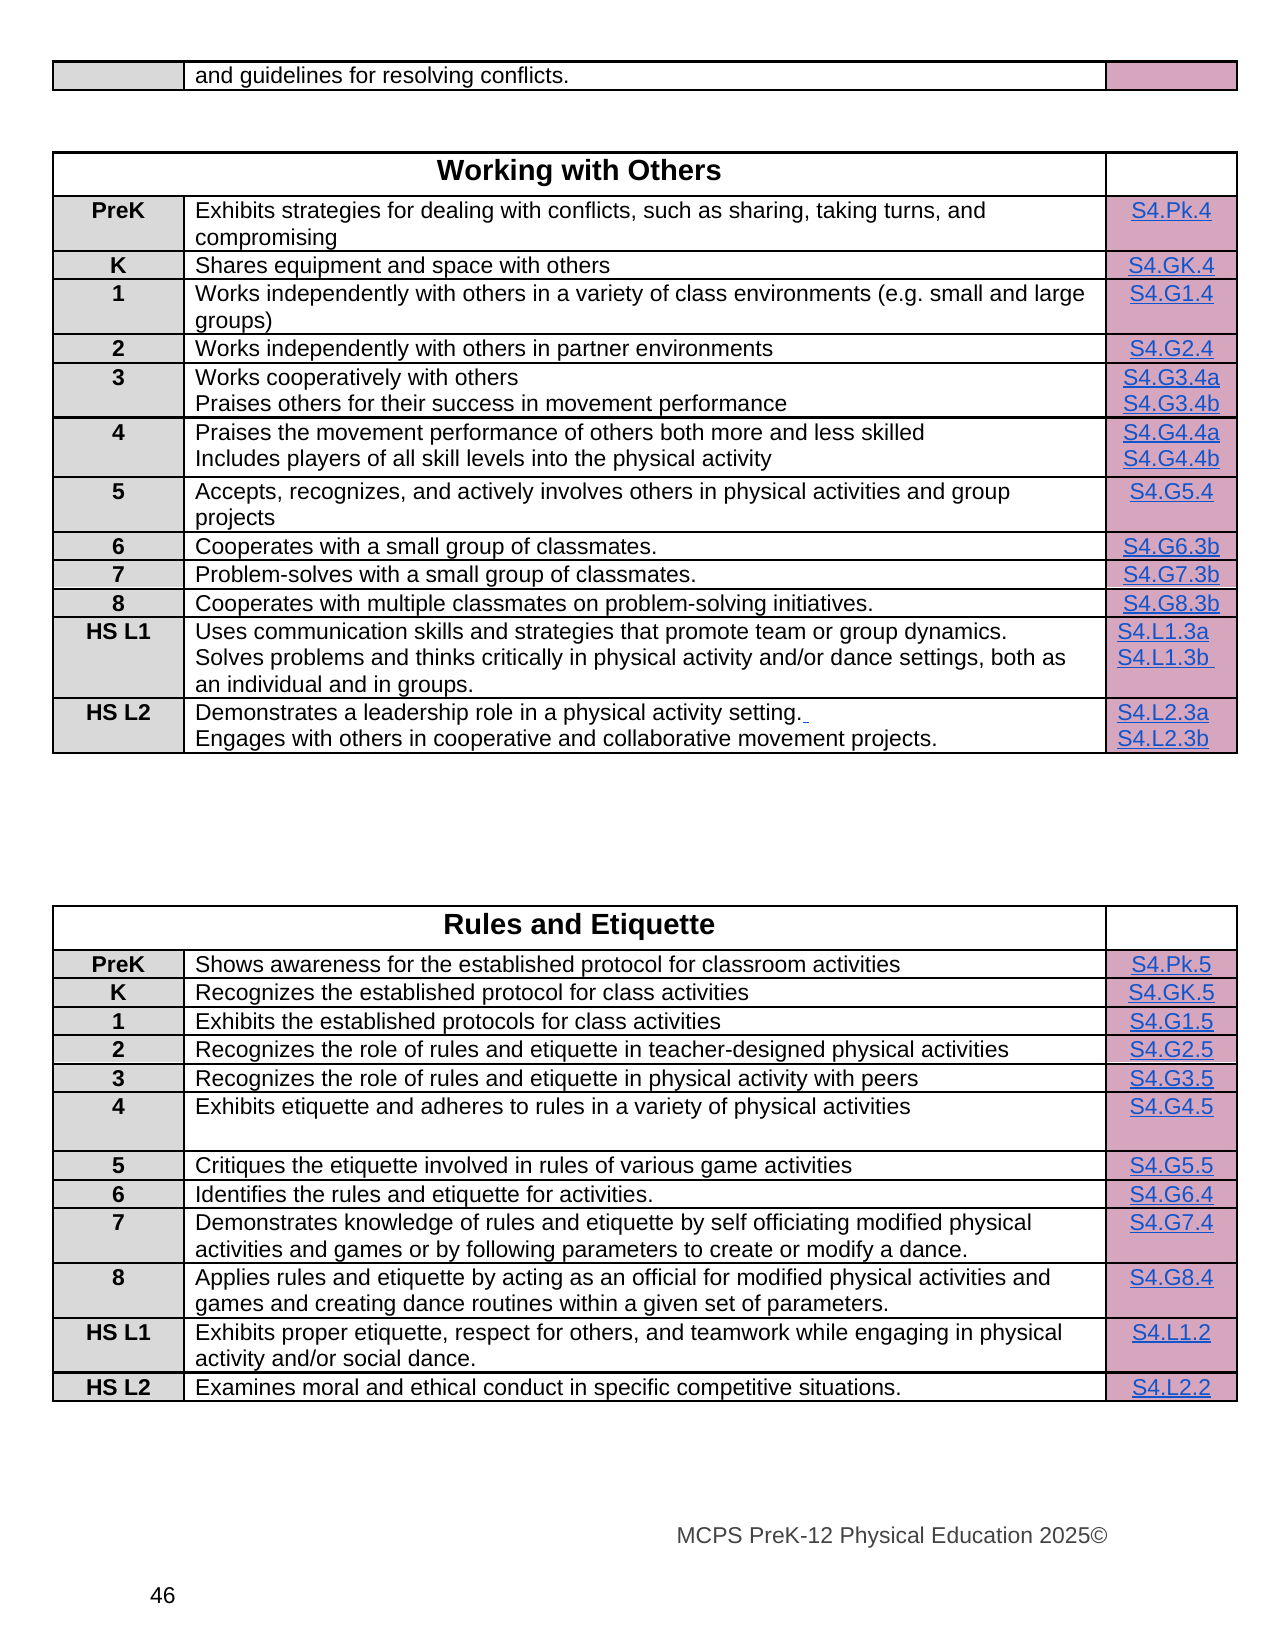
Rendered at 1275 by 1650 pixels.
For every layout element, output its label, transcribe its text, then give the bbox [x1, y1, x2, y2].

table_cell Examines moral and ethical conduct in specific competitive situations. [185, 1374, 1105, 1400]
table_cell HS L2 [54, 1374, 183, 1400]
table_cell S4.GK.4 [1107, 252, 1236, 278]
table_cell 8 [54, 63, 183, 89]
table_cell 6 [54, 1181, 183, 1207]
table_cell Exhibits proper etiquette, respect for others, and teamwork while engaging in physical activity and/or social dance. [185, 1319, 1105, 1371]
table_cell S4.G8.3a [1107, 63, 1236, 89]
table_cell S4.G3.5 [1107, 1065, 1236, 1091]
table_cell S4.G7.4 [1107, 1209, 1236, 1262]
table_cell PreK [54, 197, 183, 250]
table_cell S4.G4.4a S4.G4.4b [1107, 419, 1236, 476]
table_cell Applies rules and etiquette by acting as an official for modified physical activities and games and creating dance routines within a given set of parameters. [185, 1264, 1105, 1317]
table_cell 7 [54, 561, 183, 587]
table_cell S4.GK.5 [1107, 979, 1236, 1006]
table_cell HS L2 [54, 699, 183, 752]
table_cell 8 [54, 1264, 183, 1317]
table_cell 1 [54, 1008, 183, 1034]
table_cell S4.G3.4a S4.G3.4b [1107, 364, 1236, 416]
table_cell HS L1 [54, 1319, 183, 1371]
table_cell Exhibits the established protocols for class activities [185, 1008, 1105, 1034]
table_cell 3 [54, 1065, 183, 1091]
table_cell HS L1 [54, 618, 183, 697]
table_cell S4.G8.4 [1107, 1264, 1236, 1317]
table_cell Cooperates with multiple classmates on problem-solving initiatives. [185, 590, 1105, 616]
table_cell Shows awareness for the established protocol for classroom activities [185, 951, 1105, 977]
table_cell S4.G5.5 [1107, 1152, 1236, 1179]
table_cell S4.G7.3b [1107, 561, 1236, 587]
table_cell Accepts, recognizes, and actively involves others in physical activities and group projects [185, 478, 1105, 531]
table_cell S4.G5.4 [1107, 478, 1236, 531]
table_cell Uses communication skills and strategies that promote team or group dynamics. Solves problems and thinks critically in physical activity and/or dance settings, both as an individual and in groups. [185, 618, 1105, 697]
table_cell Cooperates with a small group of classmates. [185, 533, 1105, 559]
table_cell 1 [54, 280, 183, 333]
table_cell 5 [54, 1152, 183, 1179]
table_cell S4.L1.2 [1107, 1319, 1236, 1371]
table_cell Recognizes the role of rules and etiquette in teacher-designed physical activities [185, 1036, 1105, 1062]
table_cell 3 [54, 364, 183, 416]
table_cell Exhibits etiquette and adheres to rules in a variety of physical activities [185, 1093, 1105, 1150]
table_cell S4.G2.5 [1107, 1036, 1236, 1062]
table_cell 5 [54, 478, 183, 531]
table_cell Demonstrates a leadership role in a physical activity setting. Engages with others in cooperative and collaborative movement projects. [185, 699, 1105, 752]
table_cell 2 [54, 1036, 183, 1062]
table_cell S4.G2.4 [1107, 335, 1236, 362]
table_cell S4.G6.3b [1107, 533, 1236, 559]
table_cell 4 [54, 1093, 183, 1150]
table_cell S4.Pk.5 [1107, 951, 1236, 977]
table_cell S4.G1.5 [1107, 1008, 1236, 1034]
table_cell PreK [54, 951, 183, 977]
table_cell 7 [54, 1209, 183, 1262]
table_cell Recognizes the role of rules and etiquette in physical activity with peers [185, 1065, 1105, 1091]
table_cell S4.L1.3a S4.L1.3b [1107, 618, 1236, 697]
table_cell K [54, 252, 183, 278]
table_cell Critiques the etiquette involved in rules of various game activities [185, 1152, 1105, 1179]
table_cell Recognizes the established protocol for class activities [185, 979, 1105, 1006]
table_cell Works independently with others in a variety of class environments (e.g. small and large groups) [185, 280, 1105, 333]
table_cell Shares equipment and space with others [185, 252, 1105, 278]
table_cell 4 [54, 419, 183, 476]
table_cell S4.L2.2 [1107, 1374, 1236, 1400]
table_cell S4.G1.4 [1107, 280, 1236, 333]
table_header [1107, 154, 1236, 195]
table_cell Problem-solves with a small group of classmates. [185, 561, 1105, 587]
table_cell Works independently with others in partner environments [185, 335, 1105, 362]
table_cell Works cooperatively with others Praises others for their success in movement performance [185, 364, 1105, 416]
table_cell 2 [54, 335, 183, 362]
table_cell Identifies the rules and etiquette for activities. [185, 1181, 1105, 1207]
table_cell Praises the movement performance of others both more and less skilled Includes players of all skill levels into the physical activity [185, 419, 1105, 476]
table_cell 6 [54, 533, 183, 559]
table_cell 8 [54, 590, 183, 616]
table_cell S4.G6.4 [1107, 1181, 1236, 1207]
table_cell S4.L2.3a S4.L2.3b [1107, 699, 1236, 752]
table_cell S4.G8.3b [1107, 590, 1236, 616]
table_cell K [54, 979, 183, 1006]
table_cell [185, 63, 1105, 89]
table_cell S4.G4.5 [1107, 1093, 1236, 1150]
table_cell S4.Pk.4 [1107, 197, 1236, 250]
table_header Working with Others [54, 154, 1105, 195]
table_header [1107, 907, 1236, 949]
table_header Rules and Etiquette [54, 907, 1105, 949]
table_cell Exhibits strategies for dealing with conflicts, such as sharing, taking turns, and compromising [185, 197, 1105, 250]
table_cell Demonstrates knowledge of rules and etiquette by self officiating modified physical activities and games or by following parameters to create or modify a dance. [185, 1209, 1105, 1262]
